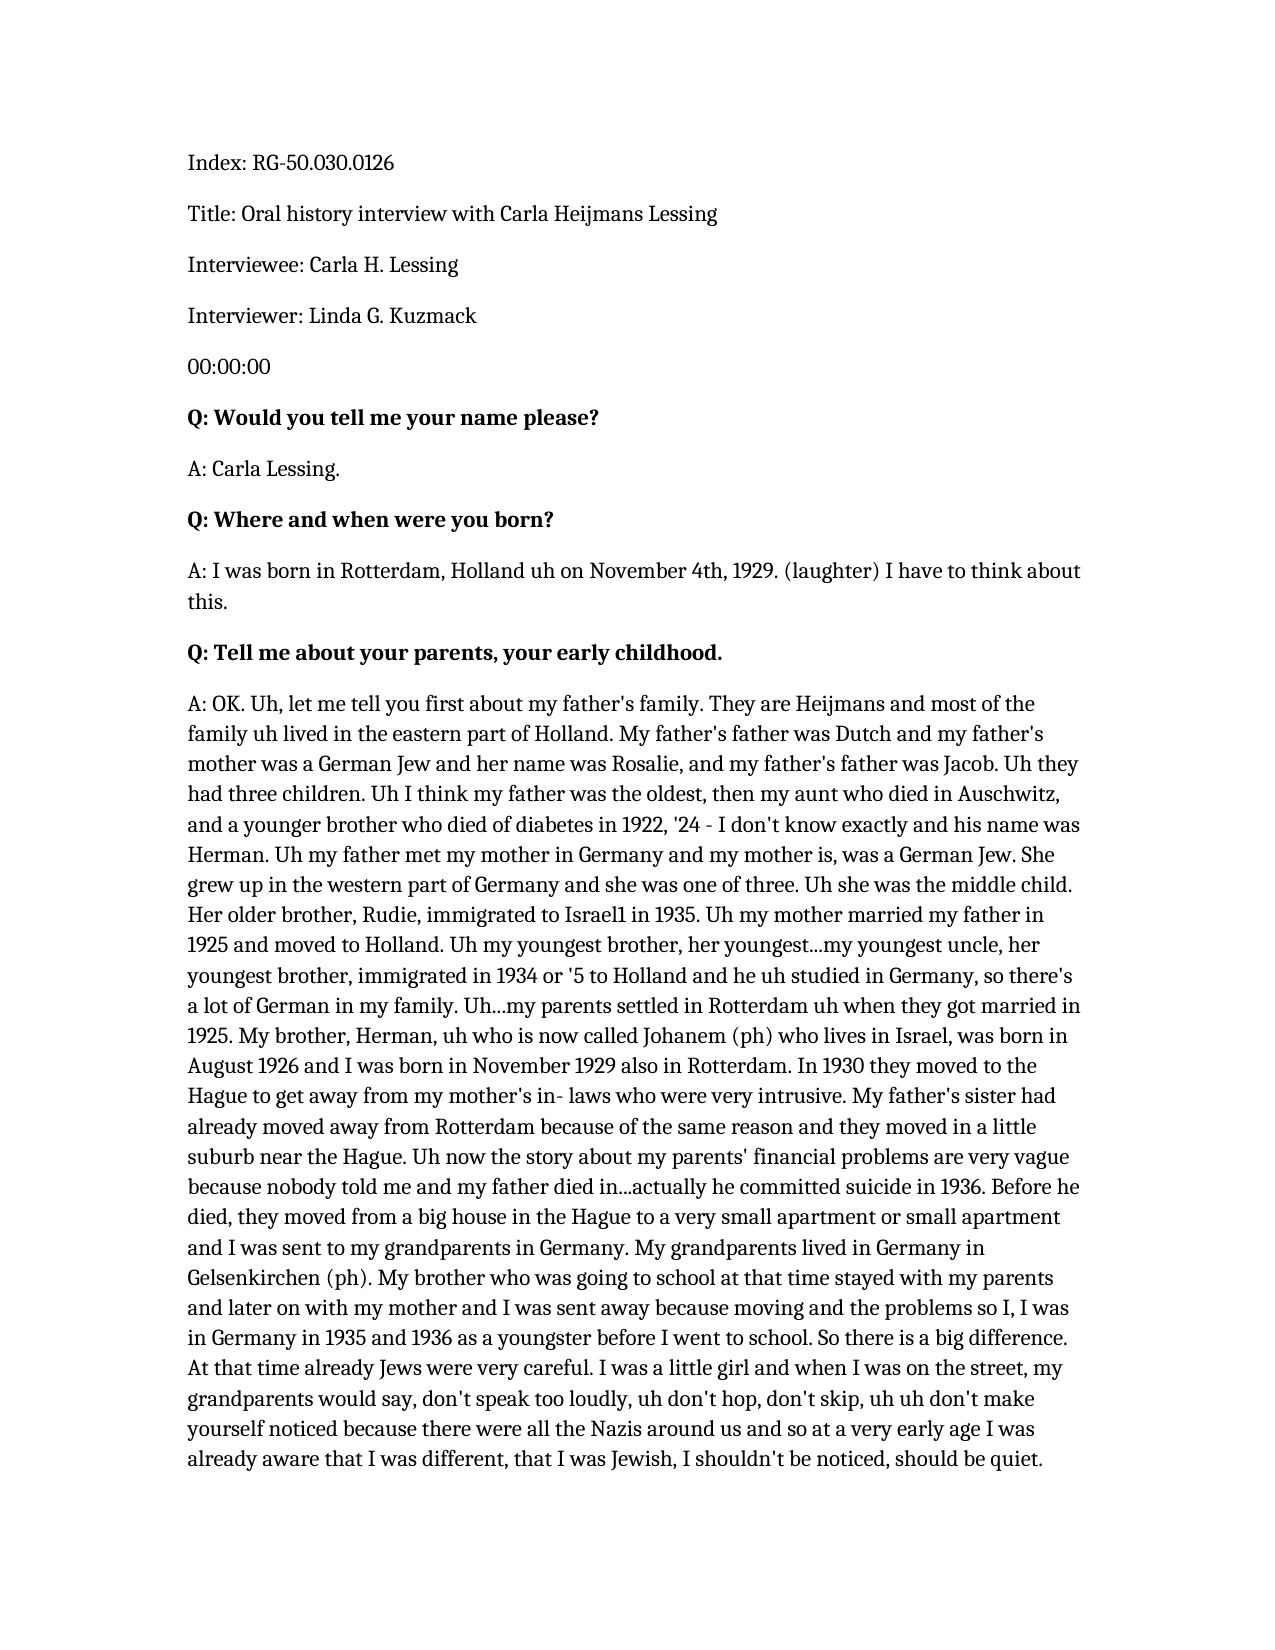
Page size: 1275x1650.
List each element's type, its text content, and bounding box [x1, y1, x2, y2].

text Index: RG-50.030.0126 [187, 150, 1087, 176]
text Interviewee: Carla H. Lessing [187, 252, 1087, 278]
text Q: Would you tell me your name please? [187, 405, 1087, 432]
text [187, 691, 1087, 1472]
text A: I was born in Rotterdam, Holland uh on November 4th, 1929. (laughter) I have to think about this. [187, 558, 1087, 615]
text Interviewer: Linda G. Kuzmack [187, 303, 1087, 329]
text Q: Where and when were you born? [187, 507, 1087, 534]
text Q: Tell me about your parents, your early childhood. [187, 639, 1087, 666]
text Title: Oral history interview with Carla Heijmans Lessing [187, 201, 1087, 227]
text A: Carla Lessing. [187, 456, 1087, 483]
text 00:00:00 [187, 354, 1087, 381]
